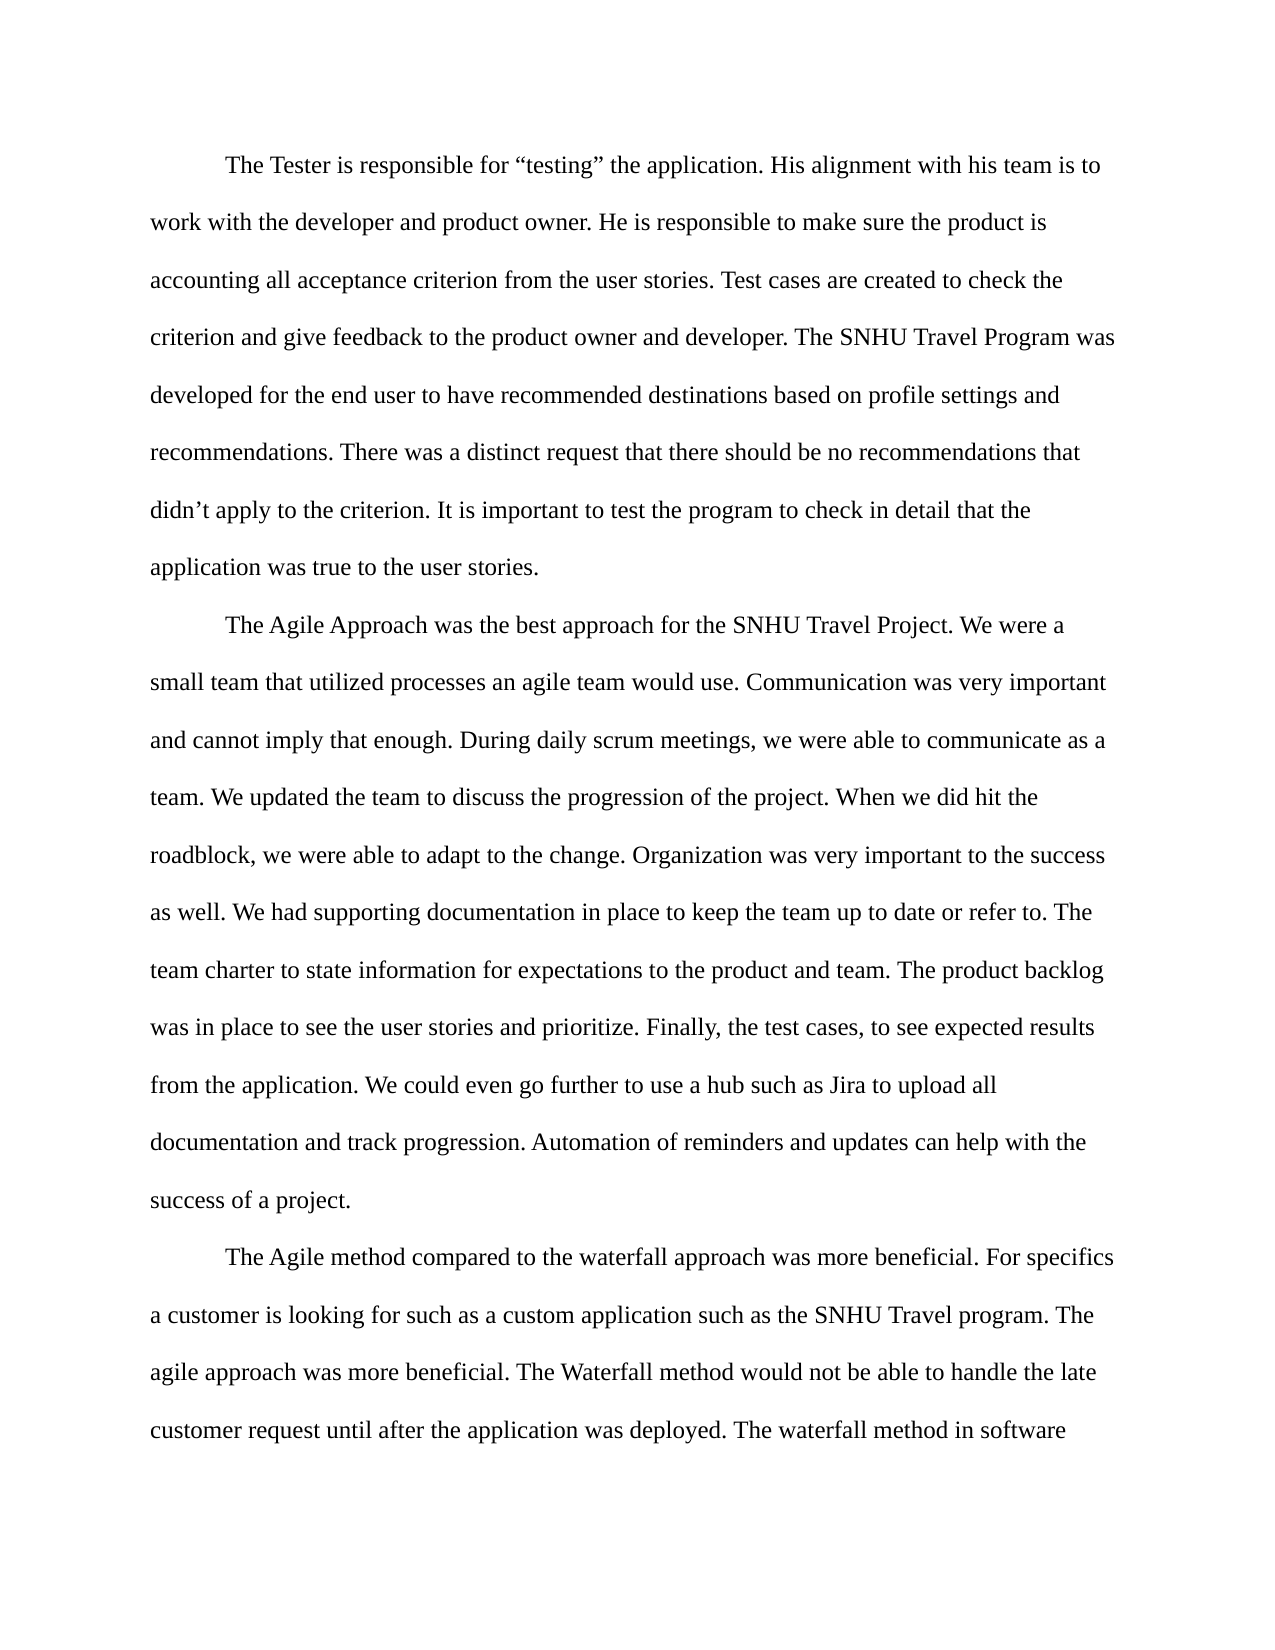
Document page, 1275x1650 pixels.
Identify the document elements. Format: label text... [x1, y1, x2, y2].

text The Tester is responsible for “testing” the application. His alignment with his team is to work with the developer and product owner. He is responsible to make sure the product is accounting all acceptance criterion from the user stories. Test cases are created to check the criterion and give feedback to the product owner and developer. The SNHU Travel Program was developed for the end user to have recommended destinations based on profile settings and recommendations. There was a distinct request that there should be no recommendations that didn’t apply to the criterion. It is important to test the program to check in detail that the application was true to the user stories. [150, 150, 1125, 581]
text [150, 1242, 1125, 1444]
text The Agile Approach was the best approach for the SNHU Travel Project. We were a small team that utilized processes an agile team would use. Communication was very important and cannot imply that enough. During daily scrum meetings, we were able to communicate as a team. We updated the team to discuss the progression of the project. When we did hit the roadblock, we were able to adapt to the change. Organization was very important to the success as well. We had supporting documentation in place to keep the team up to date or refer to. The team charter to state information for expectations to the product and team. The product backlog was in place to see the user stories and prioritize. Finally, the test cases, to see expected results from the application. We could even go further to use a hub such as Jira to upload all documentation and track progression. Automation of reminders and updates can help with the success of a project. [150, 610, 1125, 1214]
